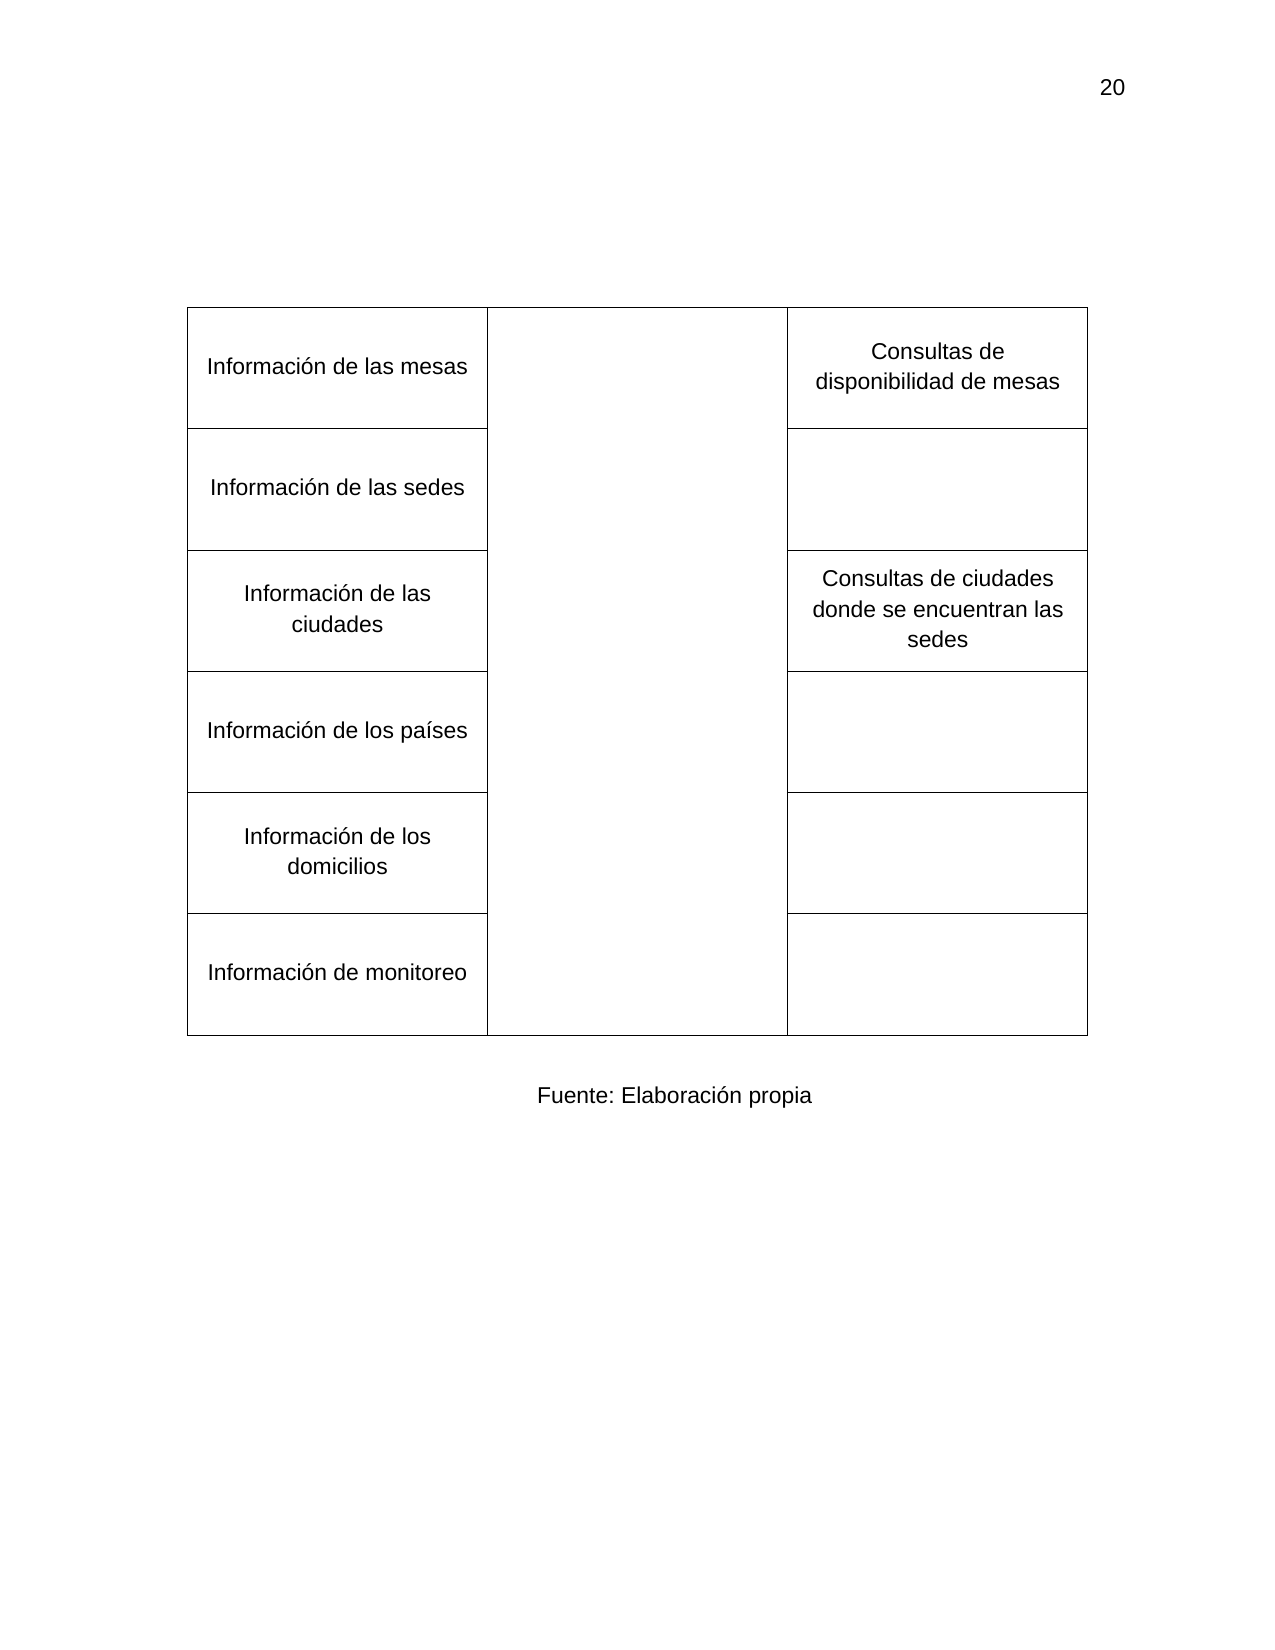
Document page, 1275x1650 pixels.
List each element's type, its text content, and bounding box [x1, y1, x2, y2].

table_cell Consultas de disponibilidad de mesas [788, 308, 1087, 428]
table_cell Información de monitoreo [188, 914, 487, 1034]
table_cell Información de las mesas [188, 308, 487, 428]
table_cell Información de los países [188, 672, 487, 792]
table_cell Información de los domicilios [188, 793, 487, 913]
table_cell Información de las ciudades [188, 551, 487, 671]
table_cell [788, 793, 1087, 913]
table_cell [788, 914, 1087, 1034]
text Fuente: Elaboración propia [150, 1082, 1125, 1109]
table_cell [788, 429, 1087, 549]
table_cell Consultas de ciudades donde se encuentran las sedes [788, 551, 1087, 671]
table_cell [788, 672, 1087, 792]
table_cell Información de las sedes [188, 429, 487, 549]
